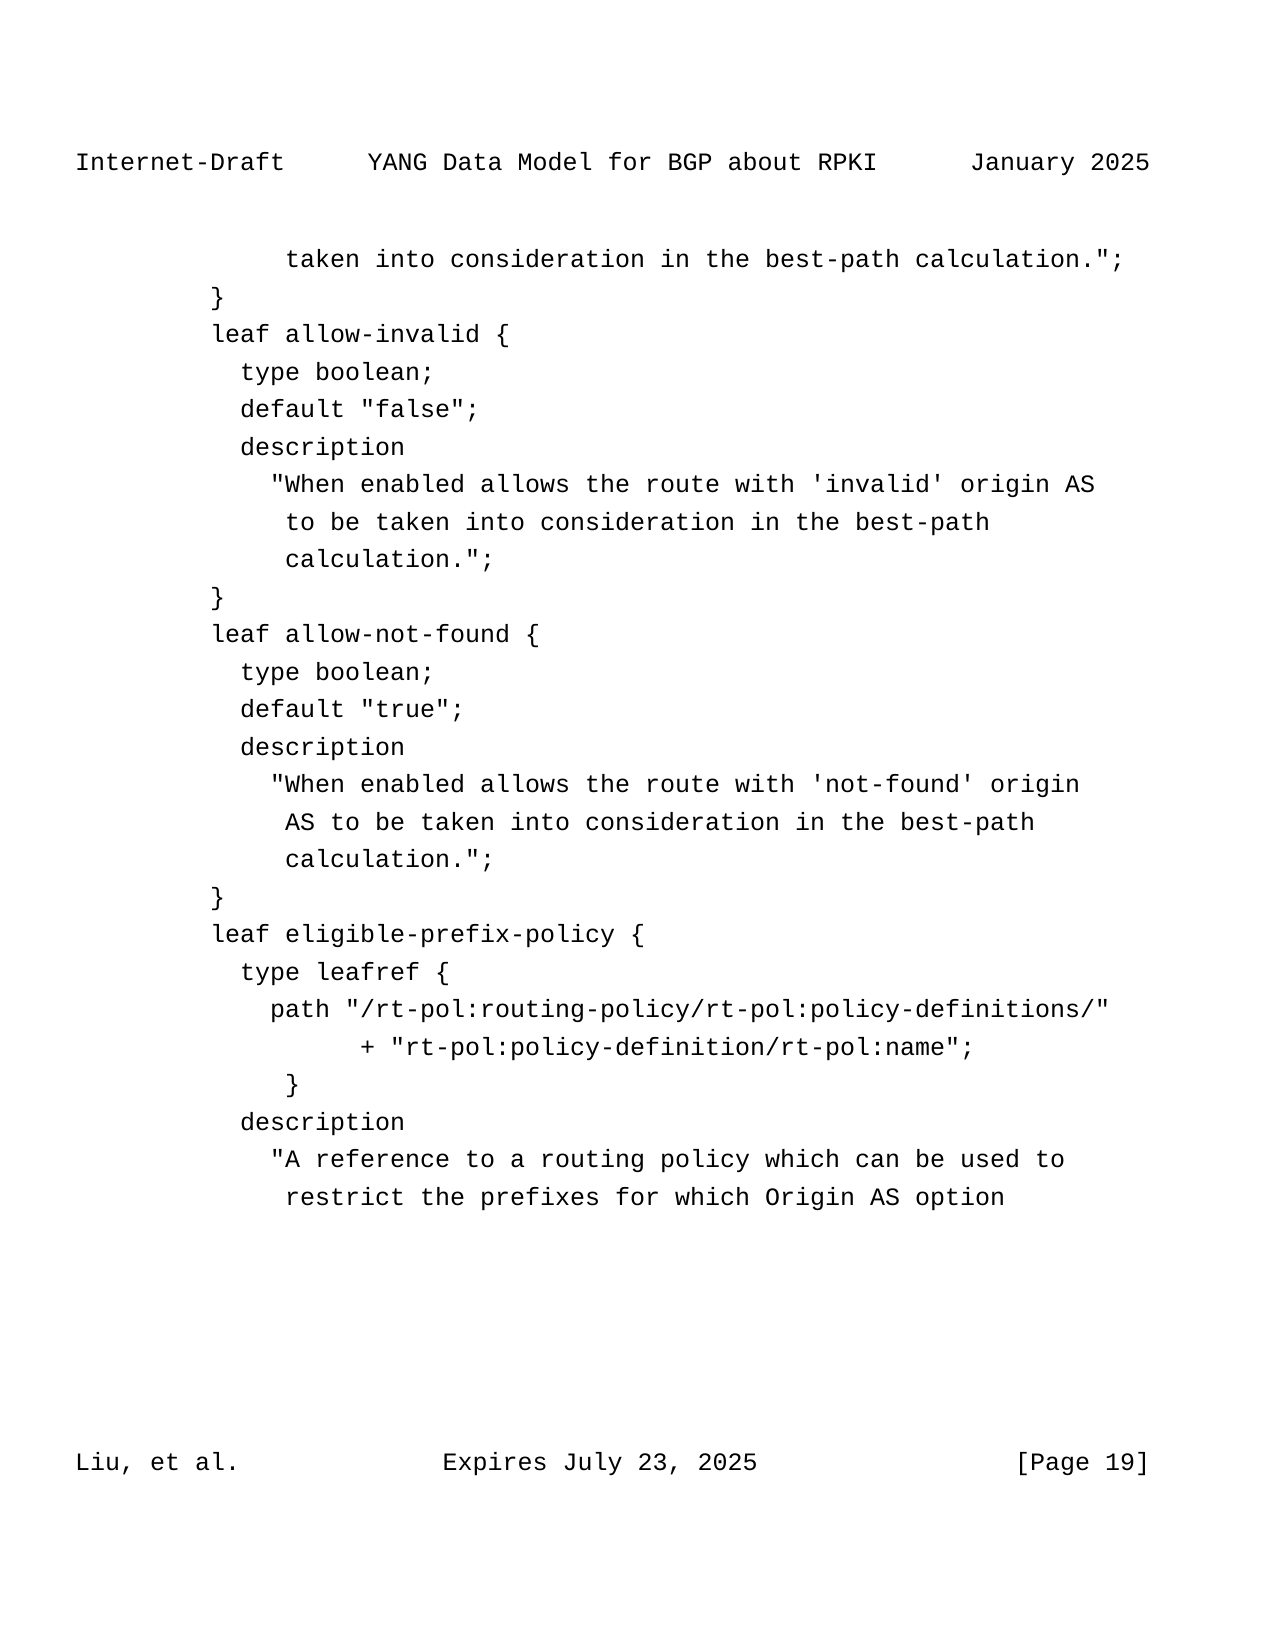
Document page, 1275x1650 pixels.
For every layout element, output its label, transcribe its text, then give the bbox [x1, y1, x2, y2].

text type boolean; [120, 654, 1155, 692]
text } [120, 879, 1155, 917]
text description [120, 1104, 1155, 1142]
text type leafref { [120, 954, 1155, 992]
text "When enabled allows the route with 'invalid' origin AS [120, 467, 1155, 504]
text "A reference to a routing policy which can be used to [120, 1142, 1155, 1179]
text path "/rt-pol:routing-policy/rt-pol:policy-definitions/" [120, 992, 1155, 1029]
text + "rt-pol:policy-definition/rt-pol:name"; [120, 1029, 1155, 1067]
text leaf allow-invalid { [120, 317, 1155, 354]
text leaf allow-not-found { [120, 617, 1155, 654]
text type boolean; [120, 354, 1155, 392]
text calculation."; [120, 542, 1155, 579]
text AS to be taken into consideration in the best-path [120, 804, 1155, 842]
text "When enabled allows the route with 'not-found' origin [120, 767, 1155, 804]
text description [120, 729, 1155, 767]
text description [120, 429, 1155, 467]
text restrict the prefixes for which Origin AS option [120, 1179, 1155, 1217]
text default "false"; [120, 392, 1155, 429]
text } [120, 579, 1155, 617]
text taken into consideration in the best-path calculation."; [120, 242, 1155, 279]
text leaf eligible-prefix-policy { [120, 917, 1155, 954]
text } [120, 279, 1155, 317]
text to be taken into consideration in the best-path [120, 504, 1155, 542]
text } [120, 1067, 1155, 1104]
text calculation."; [120, 842, 1155, 879]
text default "true"; [120, 692, 1155, 729]
